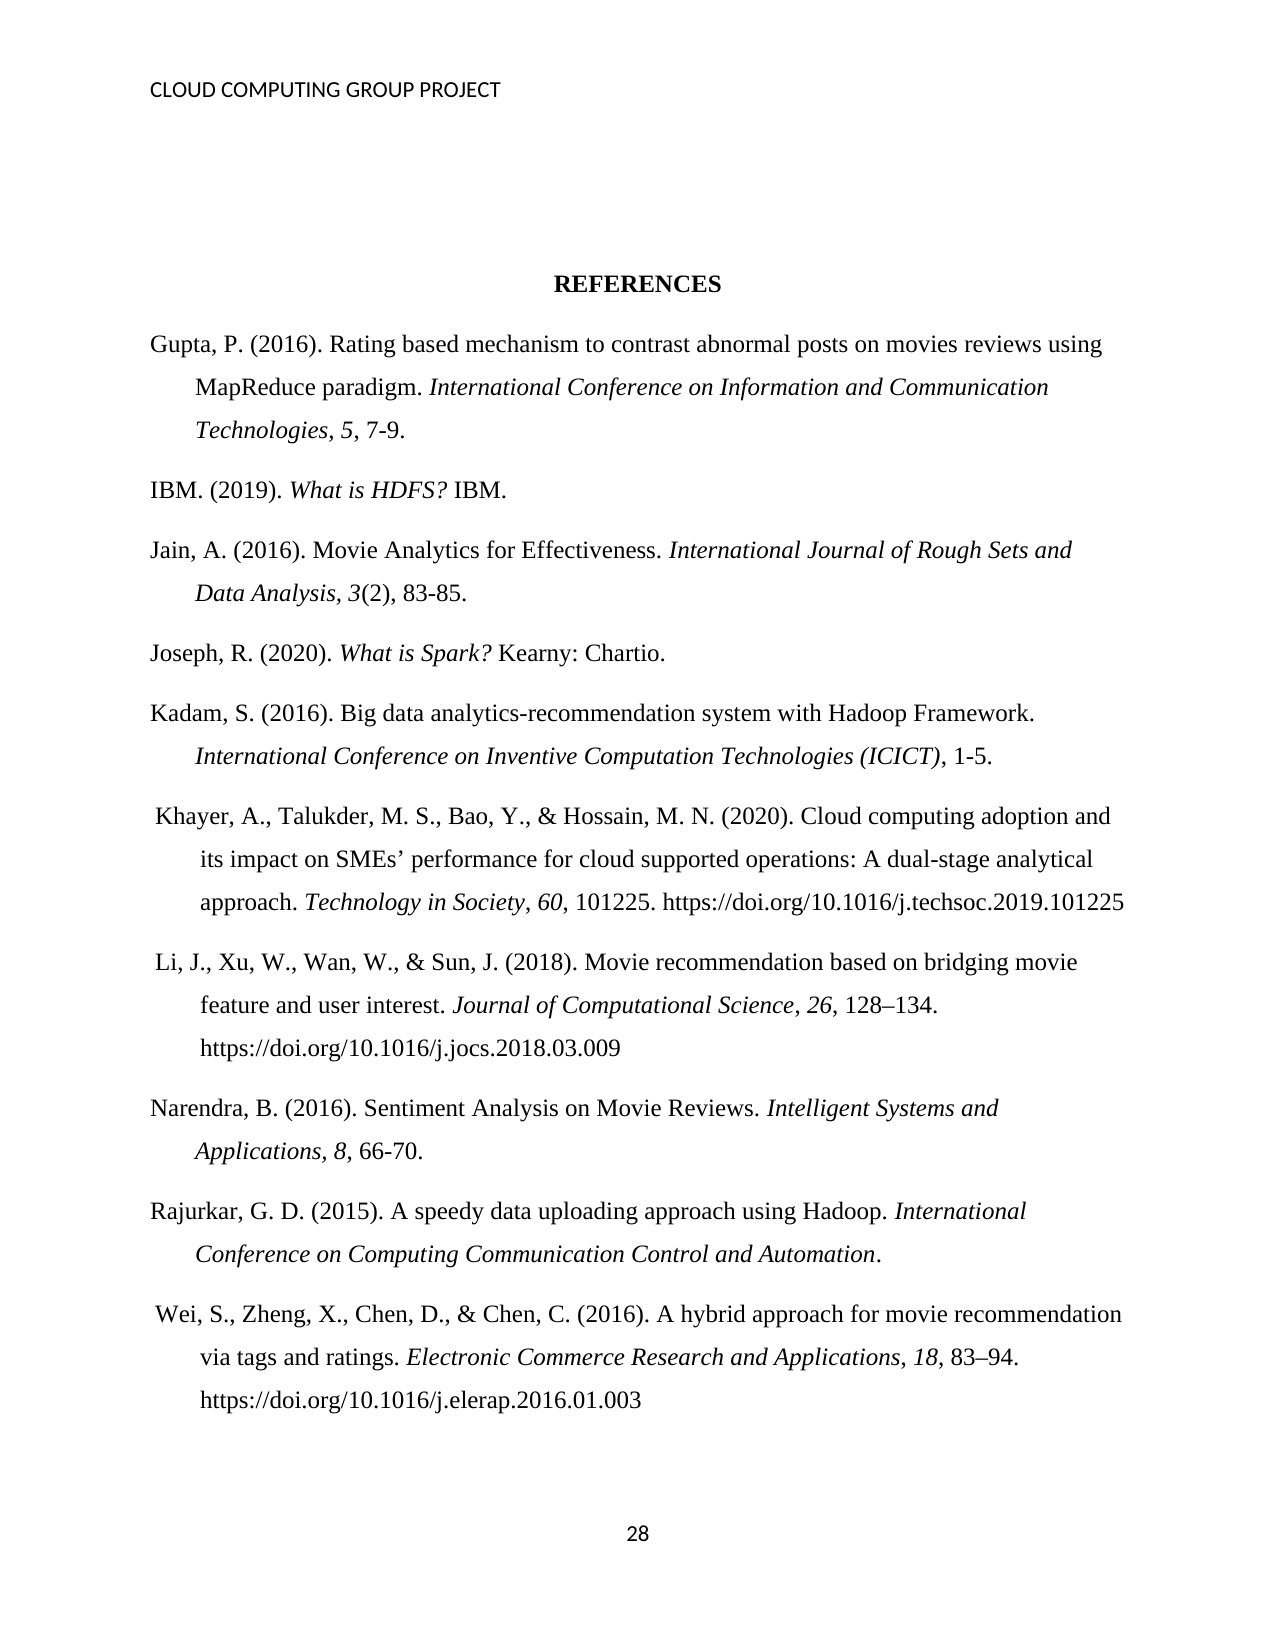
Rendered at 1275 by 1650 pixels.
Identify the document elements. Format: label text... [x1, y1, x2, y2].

text Rajurkar, G. D. (2015). A speedy data uploading approach using Hadoop. International Conference on Computing Communication Control and Automation. [150, 1196, 1125, 1268]
text Narendra, B. (2016). Sentiment Analysis on Movie Reviews. Intelligent Systems and Applications, 8, 66-70. [150, 1093, 1125, 1165]
text Gupta, P. (2016). Rating based mechanism to contrast abnormal posts on movies reviews using MapReduce paradigm. International Conference on Information and Communication Technologies, 5, 7-9. [150, 329, 1125, 444]
text REFERENCES [150, 269, 1125, 298]
text Jain, A. (2016). Movie Analytics for Effectiveness. International Journal of Rough Sets and Data Analysis, 3(2), 83-85. [150, 535, 1125, 607]
text Khayer, A., Talukder, M. S., Bao, Y., & Hossain, M. N. (2020). Cloud computing adoption and its impact on SMEs’ performance for cloud supported operations: A dual-stage analytical approach. Technology in Society, 60, 101225. https://doi.org/10.1016/j.techsoc.2019.101225 [155, 801, 1125, 916]
text Li, J., Xu, W., Wan, W., & Sun, J. (2018). Movie recommendation based on bridging movie feature and user interest. Journal of Computational Science, 26, 128–134. https://doi.org/10.1016/j.jocs.2018.03.009 [155, 947, 1125, 1062]
text IBM. (2019). What is HDFS? IBM. [150, 475, 1125, 504]
text Joseph, R. (2020). What is Spark? Kearny: Chartio. [150, 638, 1125, 667]
text Wei, S., Zheng, X., Chen, D., & Chen, C. (2016). A hybrid approach for movie recommendation via tags and ratings. Electronic Commerce Research and Applications, 18, 83–94. https://doi.org/10.1016/j.elerap.2016.01.003 [155, 1299, 1125, 1414]
text Kadam, S. (2016). Big data analytics-recommendation system with Hadoop Framework. International Conference on Inventive Computation Technologies (ICICT), 1-5. [150, 698, 1125, 770]
